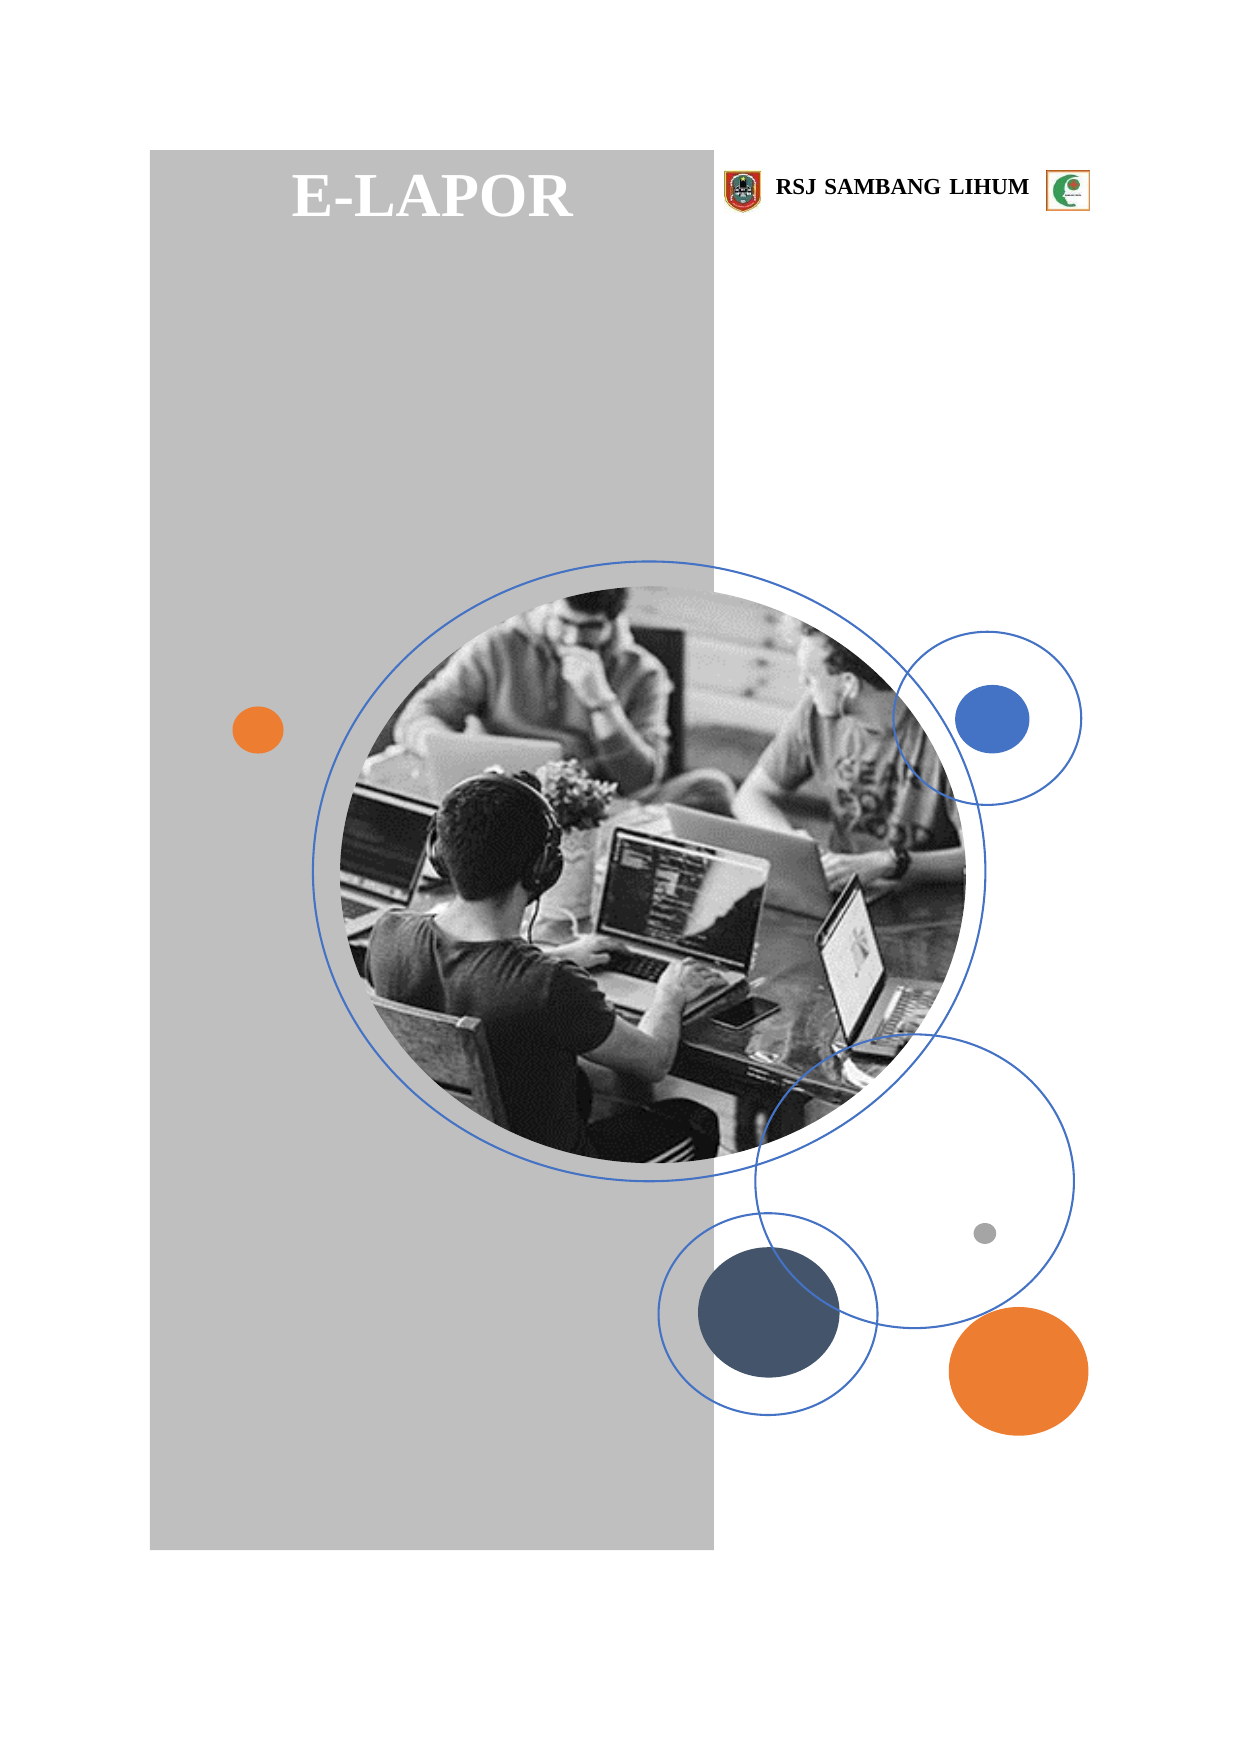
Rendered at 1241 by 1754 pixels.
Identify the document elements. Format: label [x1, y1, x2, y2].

picture [1046, 170, 1090, 211]
picture [340, 586, 966, 1164]
picture [724, 170, 761, 213]
picture [895, 696, 955, 798]
picture [762, 1036, 913, 1146]
